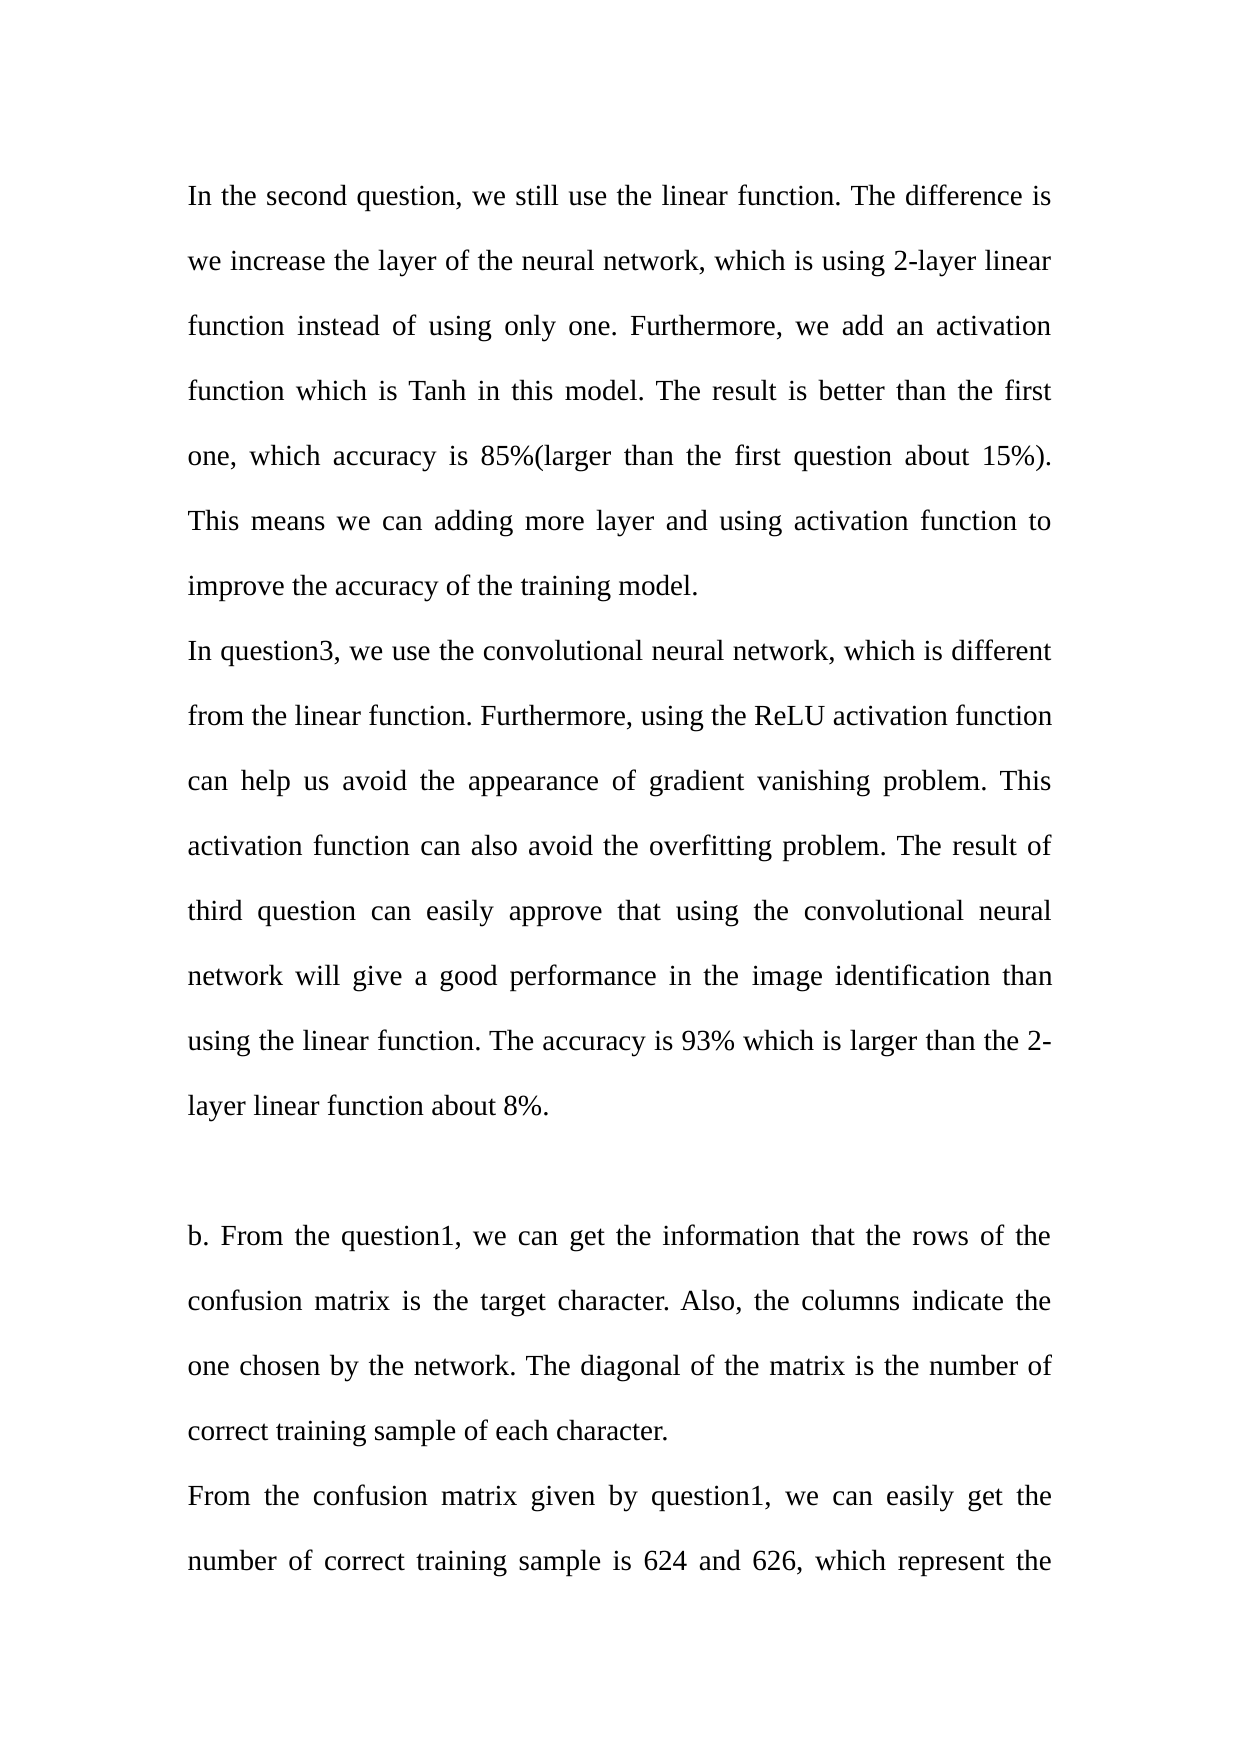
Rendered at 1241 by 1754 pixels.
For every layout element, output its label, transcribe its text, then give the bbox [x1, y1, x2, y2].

text b. From the question1, we can get the information that the rows of the confusion matrix is the target character. Also, the columns indicate the one chosen by the network. The diagonal of the matrix is the number of correct training sample of each character. [187, 1202, 1053, 1462]
text In the second question, we still use the linear function. The difference is we increase the layer of the neural network, which is using 2-layer linear function instead of using only one. Furthermore, we add an activation function which is Tanh in this model. The result is better than the first one, which accuracy is 85%(larger than the first question about 15%). This means we can adding more layer and using activation function to improve the accuracy of the training model. [187, 162, 1053, 617]
text In question3, we use the convolutional neural network, which is different from the linear function. Furthermore, using the ReLU activation function can help us avoid the appearance of gradient vanishing problem. This activation function can also avoid the overfitting problem. The result of third question can easily approve that using the convolutional neural network will give a good performance in the image identification than using the linear function. The accuracy is 93% which is larger than the 2-layer linear function about 8%. [187, 617, 1053, 1137]
